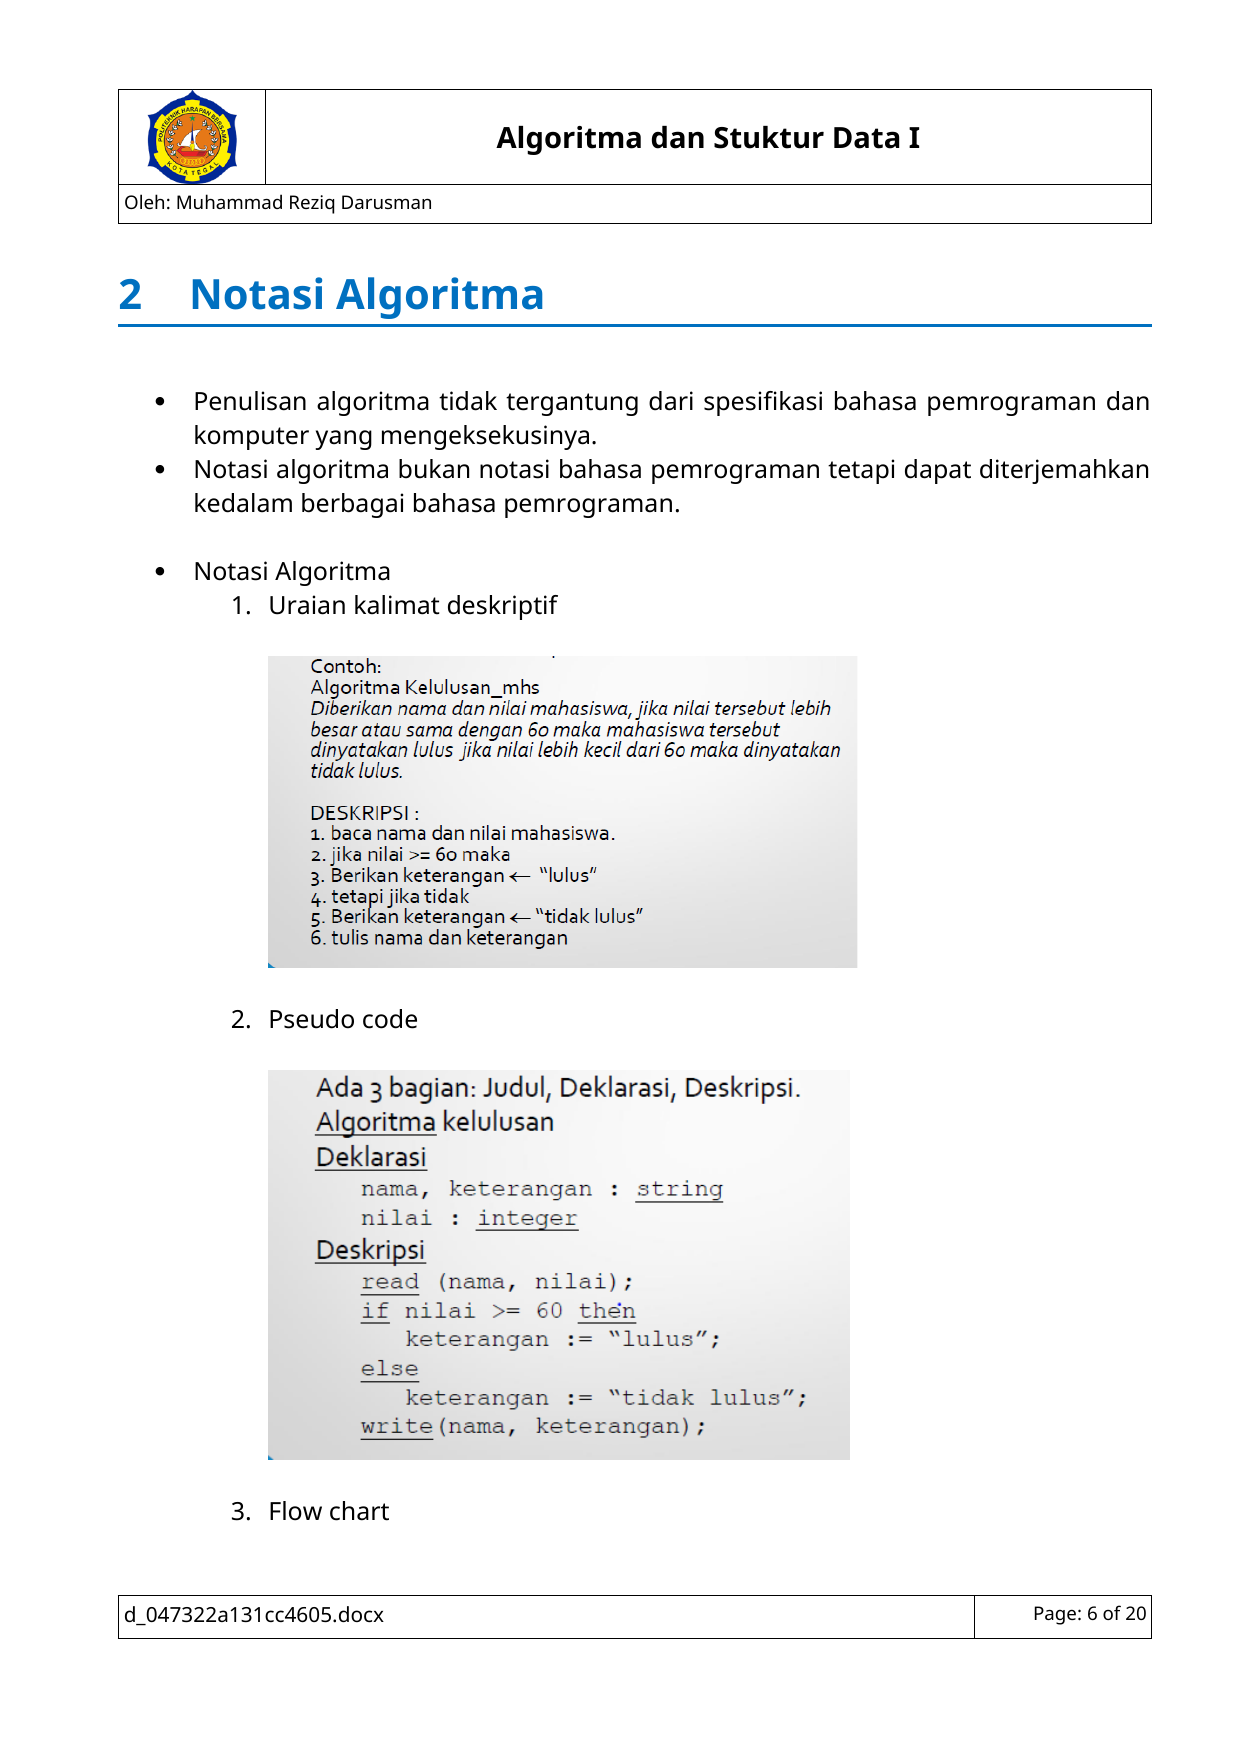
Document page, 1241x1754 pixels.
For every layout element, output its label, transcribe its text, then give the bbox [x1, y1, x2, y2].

list Flow chart [231, 1493, 1152, 1527]
list Pseudo code [231, 1002, 1152, 1036]
picture [268, 1070, 850, 1460]
picture [268, 656, 858, 968]
list Notasi Algoritma [156, 554, 1152, 588]
subtitle Notasi Algoritma [118, 265, 1152, 324]
list Uraian kalimat deskriptif [231, 588, 1152, 622]
list Notasi algoritma bukan notasi bahasa pemrograman tetapi dapat diterjemahkan kedalam berbagai bahasa pemrograman. [156, 452, 1152, 520]
picture [147, 89, 237, 184]
list Penulisan algoritma tidak tergantung dari spesifikasi bahasa pemrograman dan komputer yang mengeksekusinya. [156, 383, 1152, 452]
